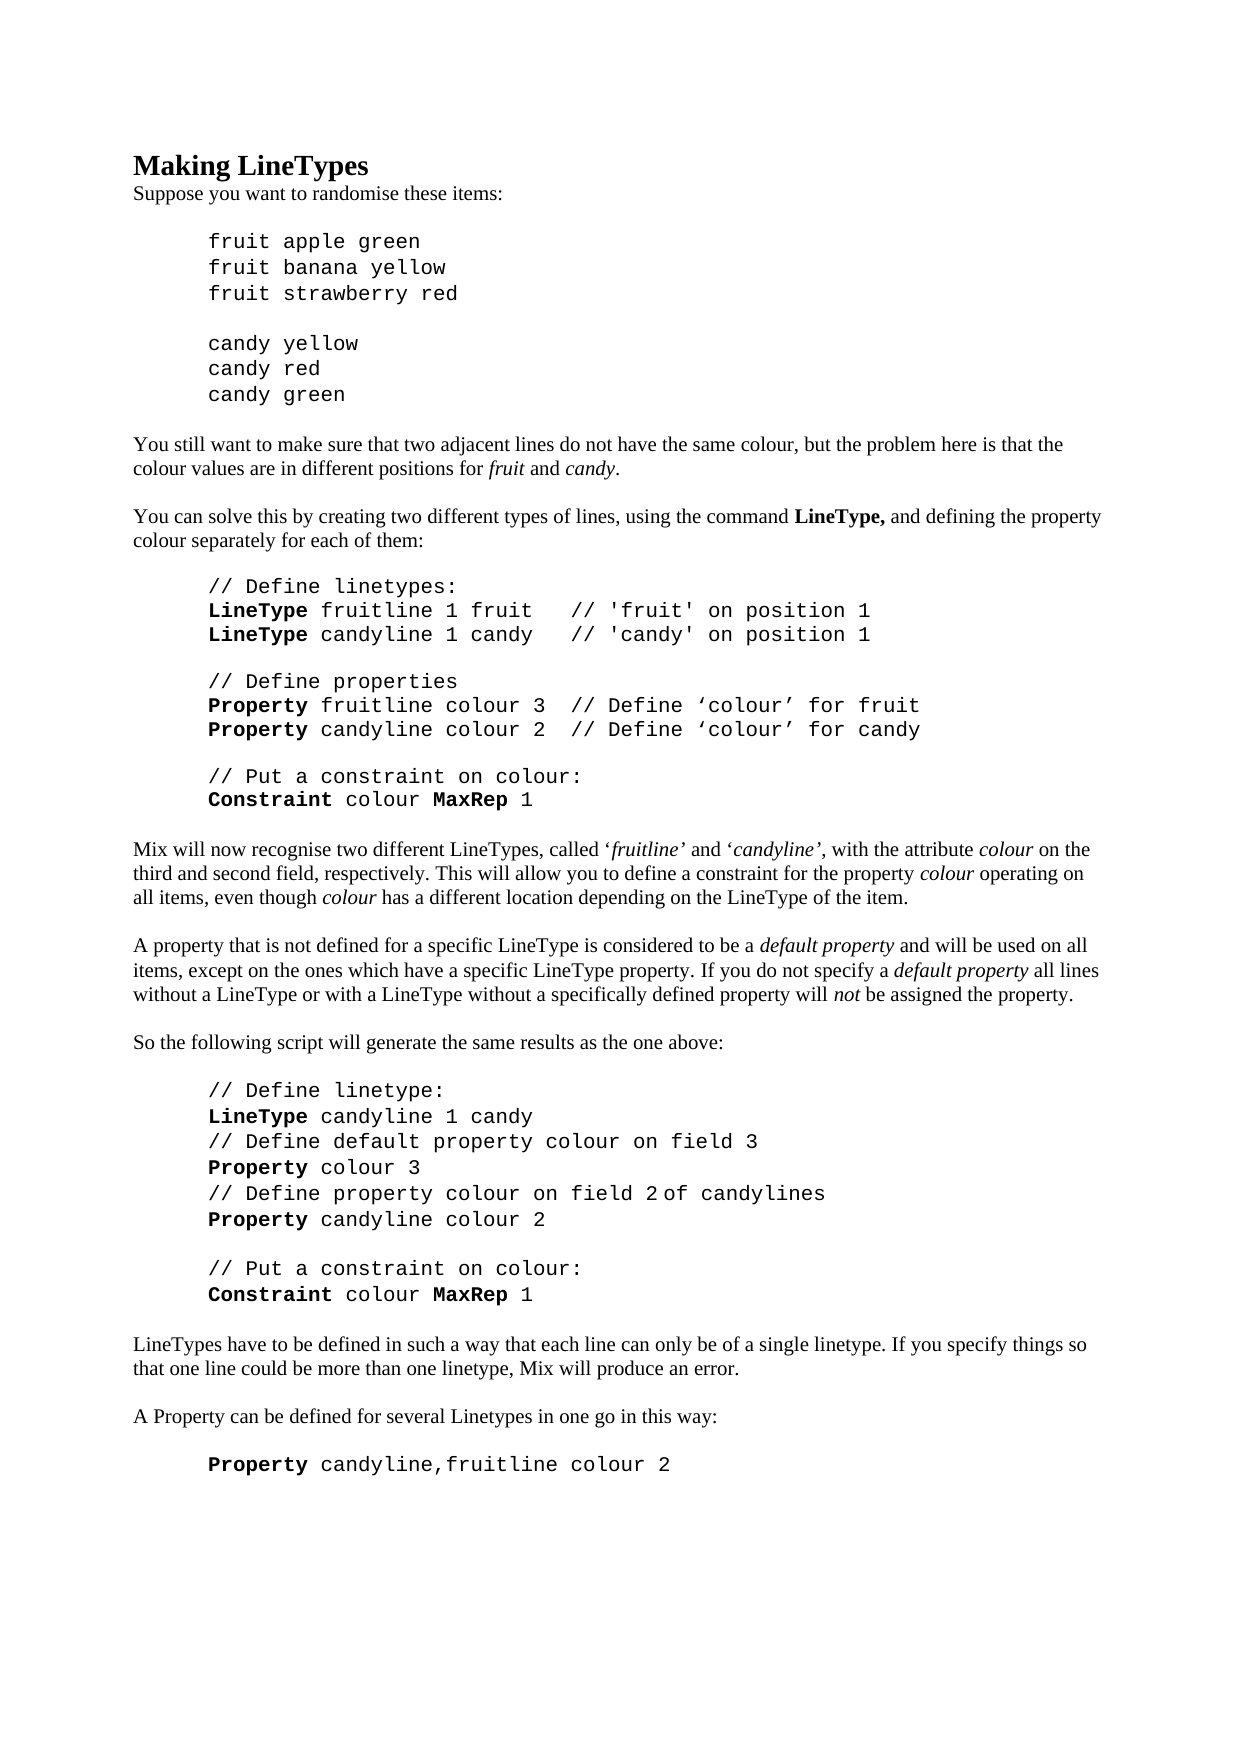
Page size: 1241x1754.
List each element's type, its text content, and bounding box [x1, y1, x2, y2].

text <div class="MsoNormal"><span lang=EN-US style='mso-bidi-font-family:Arial'>Suppose you want to randomise these items:</span></div> <div class="MsoNormal"></div> [133, 181, 1107, 229]
text <span lang=EN-US><span style='mso-tab-count:1'></span>fruit strawberry red</span> [208, 281, 1107, 307]
text <span lang=EN-US><span style='mso-tab-count:1'></span>Property candyline colour 2 <span style='mso-tab-count:1'></span>// Define ‘colour’ for candy</span> <div class="example"></div> [208, 718, 1107, 766]
text LineTypes have to be defined in such a way that each line can only be of a single linetype. If you specify things so that one line could be more than one linetype, Mix will produce an error. [133, 1332, 1107, 1380]
text <span lang=EN-US><span style='mso-tab-count:1'></span>LineType fruitline 1 fruit <span style='mso-tab-count:1'></span>// 'fruit' on position 1</span> [208, 600, 1107, 623]
text <span lang=EN-US style='mso-bidi-font-family:Arial'>So the following script will generate the same results as the one above:</span> <div class="MsoNormal"></div> [133, 1030, 1107, 1078]
text <span lang=EN-US><span style='mso-tab-count:1'></span>// Put a constraint on colour:</span> [208, 1256, 1107, 1282]
text <span lang=EN-US><span style='mso-tab-count:1'></span>candy yellow</span> [208, 331, 1107, 356]
text <span lang=EN-US><span style='mso-tab-count:1'></span>Property colour 3</span> [208, 1155, 1107, 1181]
text <span lang=EN-US><span style='mso-tab-count:1'></span>LineType candyline 1 candy</span> [208, 1103, 1107, 1129]
text <span lang=EN-US style='mso-bidi-font-family:Arial'>A property that is not defined for a specific LineType is considered to be a default property and will be used on all items, except on the ones which have a specific LineType property.</span> If you do not specify a default property all lines without a LineType or with a LineType without a specifically defined property will not be assigned the property. <div class="MsoNormal"></div> [133, 933, 1107, 1030]
text Property candyline,fruitline colour 2</span> [133, 1452, 1107, 1478]
text <span lang=EN-US><span style='mso-tab-count:1'></span>// Define linetype:</span> [208, 1078, 1107, 1103]
text <span lang=EN-US><span style='mso-tab-count:1'></span>Constraint colour MaxRep 1</span> <div class="example"></div> [208, 1282, 1107, 1332]
text <span lang=EN-US>// Define property colour on field 2 <div class="example"><span lang=EN-US>of candylines</span></div> [208, 1181, 1107, 1206]
text <span lang=EN-US>// Define default property colour on field 3</span> [208, 1129, 1107, 1155]
text <span lang=EN-US><span style='mso-tab-count:1'></span>candy green</span> <div class="MsoNormal"></div> [208, 382, 1107, 432]
text <span lang=EN-US><span style='mso-tab-count:1'></span>LineType candyline 1 candy <span style='mso-tab-count:1'></span>// 'candy' on position 1</span> [208, 623, 1107, 671]
text <span lang=EN-US><span style='mso-tab-count:1'></span>candy red</span> [208, 356, 1107, 382]
text <span lang=EN-US><span style='mso-tab-count:1'></span>// Put a constraint on colour:</span> [208, 766, 1107, 789]
text <span lang=EN-US><span style='mso-tab-count:1'></span>// Define linetypes:</span> [208, 576, 1107, 600]
text <span lang=EN-US><span style='mso-tab-count:1'></span>fruit apple green</span> [208, 229, 1107, 255]
text <span lang=EN-US><span style='mso-tab-count:1'></span>fruit banana yellow</span> [208, 255, 1107, 281]
text <span lang=EN-US><span style='mso-tab-count:1'></span>Constraint colour MaxRep 1</span> <div class="example" style="tab-stops:14.2pt"></div> [208, 789, 1107, 837]
text <span lang=EN-US>Mix will now recognise two different LineTypes, called ‘fruitline’ and ‘candyline’, with the attribute colour on the third and second field, respectively. This will allow you to define a constraint for the property colour operating on all items, even though colour has a different location depending on the LineType of the item.</span> <div class="MsoNormal"></div><span lang=EN-US style='mso-bidi-font-family:Arial' <div class="MsoNormal"></div [133, 837, 1107, 933]
text <span lang=EN-US>Making LineTypes [133, 148, 1107, 181]
text A Property can be defined for several Linetypes in one go in this way: [133, 1404, 1107, 1428]
text <span lang=EN-US style='mso-bidi-font-family:Arial'>You still want to make sure that two adjacent lines do not have the same colour, but the problem here is that the colour values are in different positions for fruit and candy.</span> <div class="MsoNormal"></div> [133, 432, 1107, 504]
text <span lang=EN-US><span style='mso-tab-count:1'></span>Property candyline colour 2</span> [208, 1206, 1107, 1232]
text <span lang=EN-US><span style='mso-tab-count:1'></span>Property fruitline colour 3 <span style='mso-tab-count:1'></span>// Define ‘colour’ for fruit</span> [208, 695, 1107, 718]
text <span lang=EN-US style='mso-bidi-font-family:Arial'>You can solve this by creating two different types of lines, using the command LineType, and defining the property colour separately for each of them:</span> <div class="MsoNormal"></div> [133, 504, 1107, 576]
text // Define properties <div class="example"></div> [208, 671, 1107, 695]
